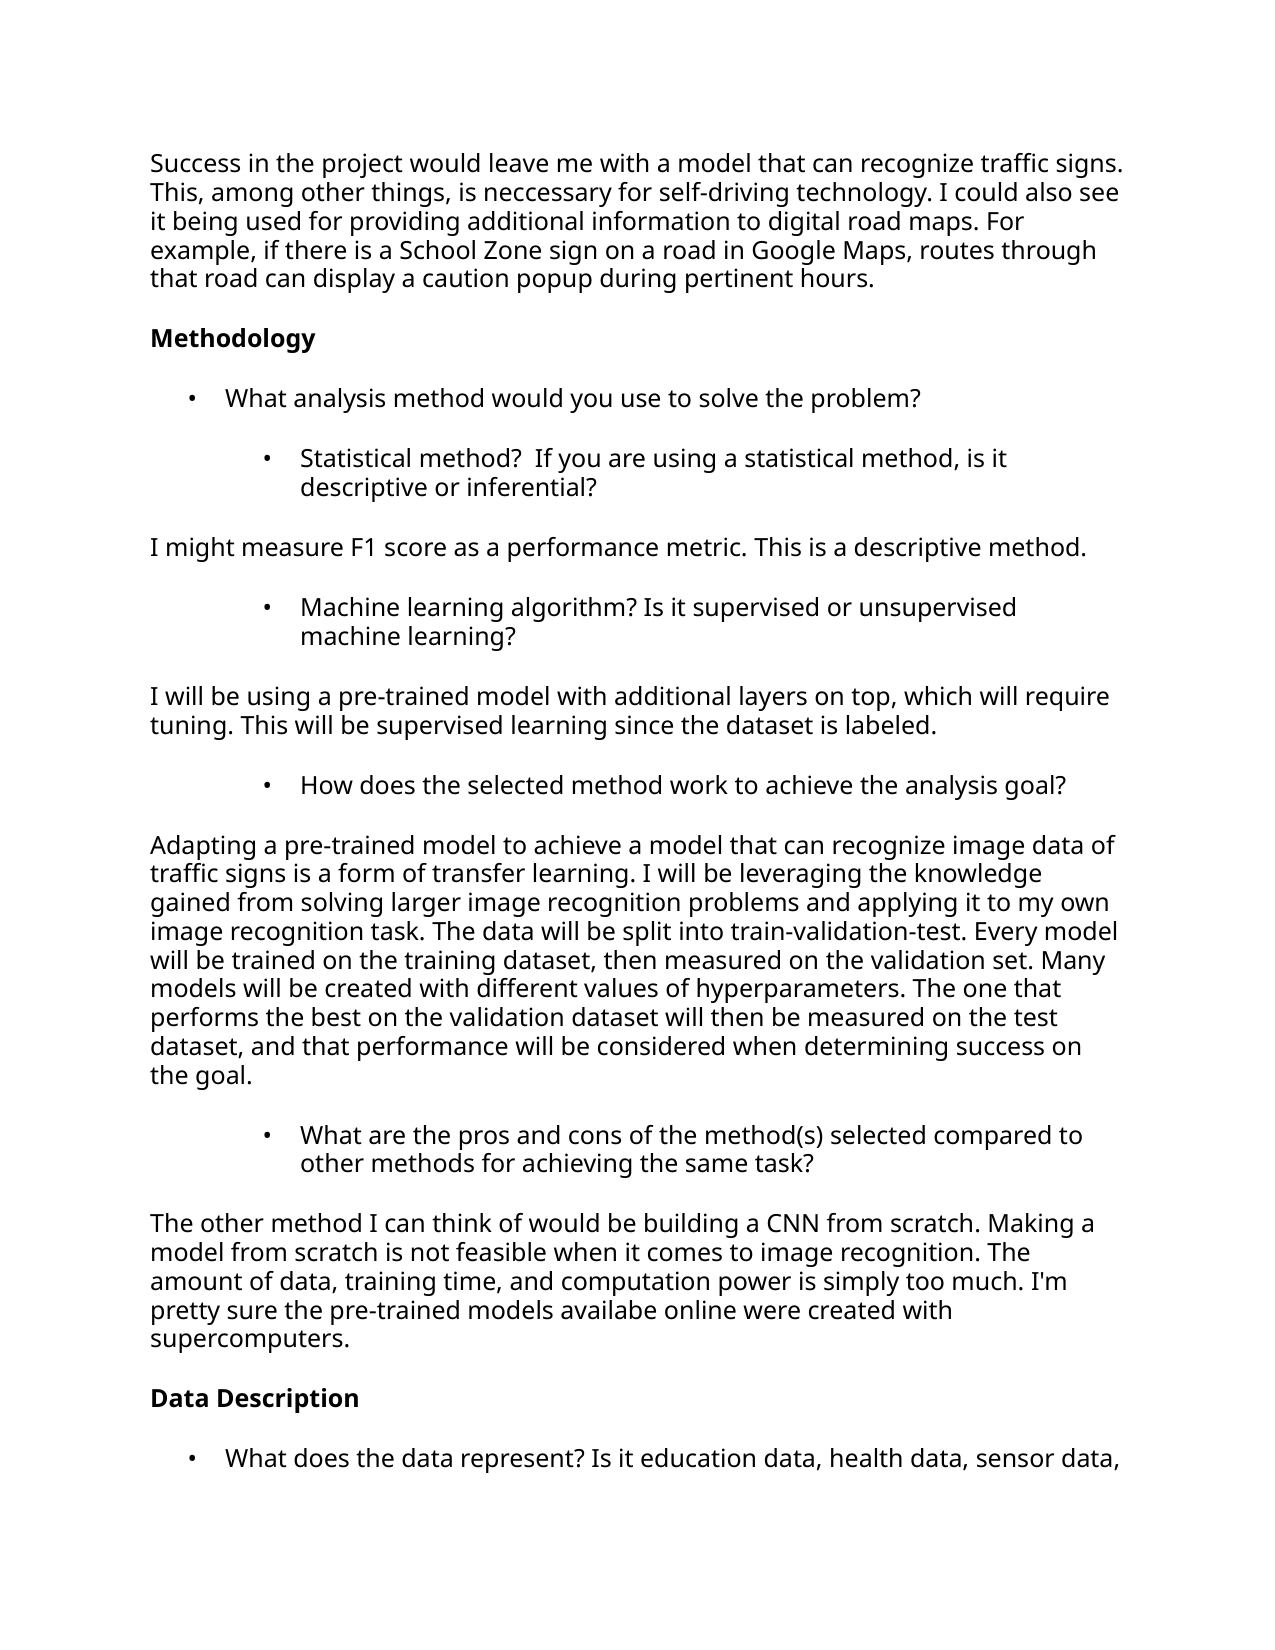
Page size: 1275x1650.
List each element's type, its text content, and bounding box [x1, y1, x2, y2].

text Methodology [150, 325, 1125, 354]
list How does the selected method work to achieve the analysis goal? [262, 771, 1125, 800]
text Adapting a pre-trained model to achieve a model that can recognize image data of traffic signs is a form of transfer learning. I will be leveraging the knowledge gained from solving larger image recognition problems and applying it to my own image recognition task. The data will be split into train-validation-test. Every model will be trained on the training dataset, then measured on the validation set. Many models will be created with different values of hyperparameters. The one that performs the best on the validation dataset will then be measured on the test dataset, and that performance will be considered when determining success on the goal. [150, 831, 1125, 1090]
list Statistical method? If you are using a statistical method, is it descriptive or inferential? [262, 445, 1125, 502]
text I might measure F1 score as a performance metric. This is a descriptive method. [150, 534, 1125, 562]
text Data Description [150, 1385, 1125, 1414]
text Success in the project would leave me with a model that can recognize traffic signs. This, among other things, is neccessary for self-driving technology. I could also see it being used for providing additional information to digital road maps. For example, if there is a School Zone sign on a road in Google Maps, routes through that road can display a caution popup during pertinent hours. [150, 150, 1125, 294]
list What are the pros and cons of the method(s) selected compared to other methods for achieving the same task? [262, 1121, 1125, 1179]
list What analysis method would you use to solve the problem? [187, 385, 1125, 414]
text I will be using a pre-trained model with additional layers on top, which will require tuning. This will be supervised learning since the dataset is labeled. [150, 682, 1125, 740]
text The other method I can think of would be building a CNN from scratch. Making a model from scratch is not feasible when it comes to image recognition. The amount of data, training time, and computation power is simply too much. I'm pretty sure the pre-trained models availabe online were created with supercomputers. [150, 1210, 1125, 1354]
list Machine learning algorithm? Is it supervised or unsupervised machine learning? [262, 594, 1125, 651]
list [187, 1445, 1125, 1474]
